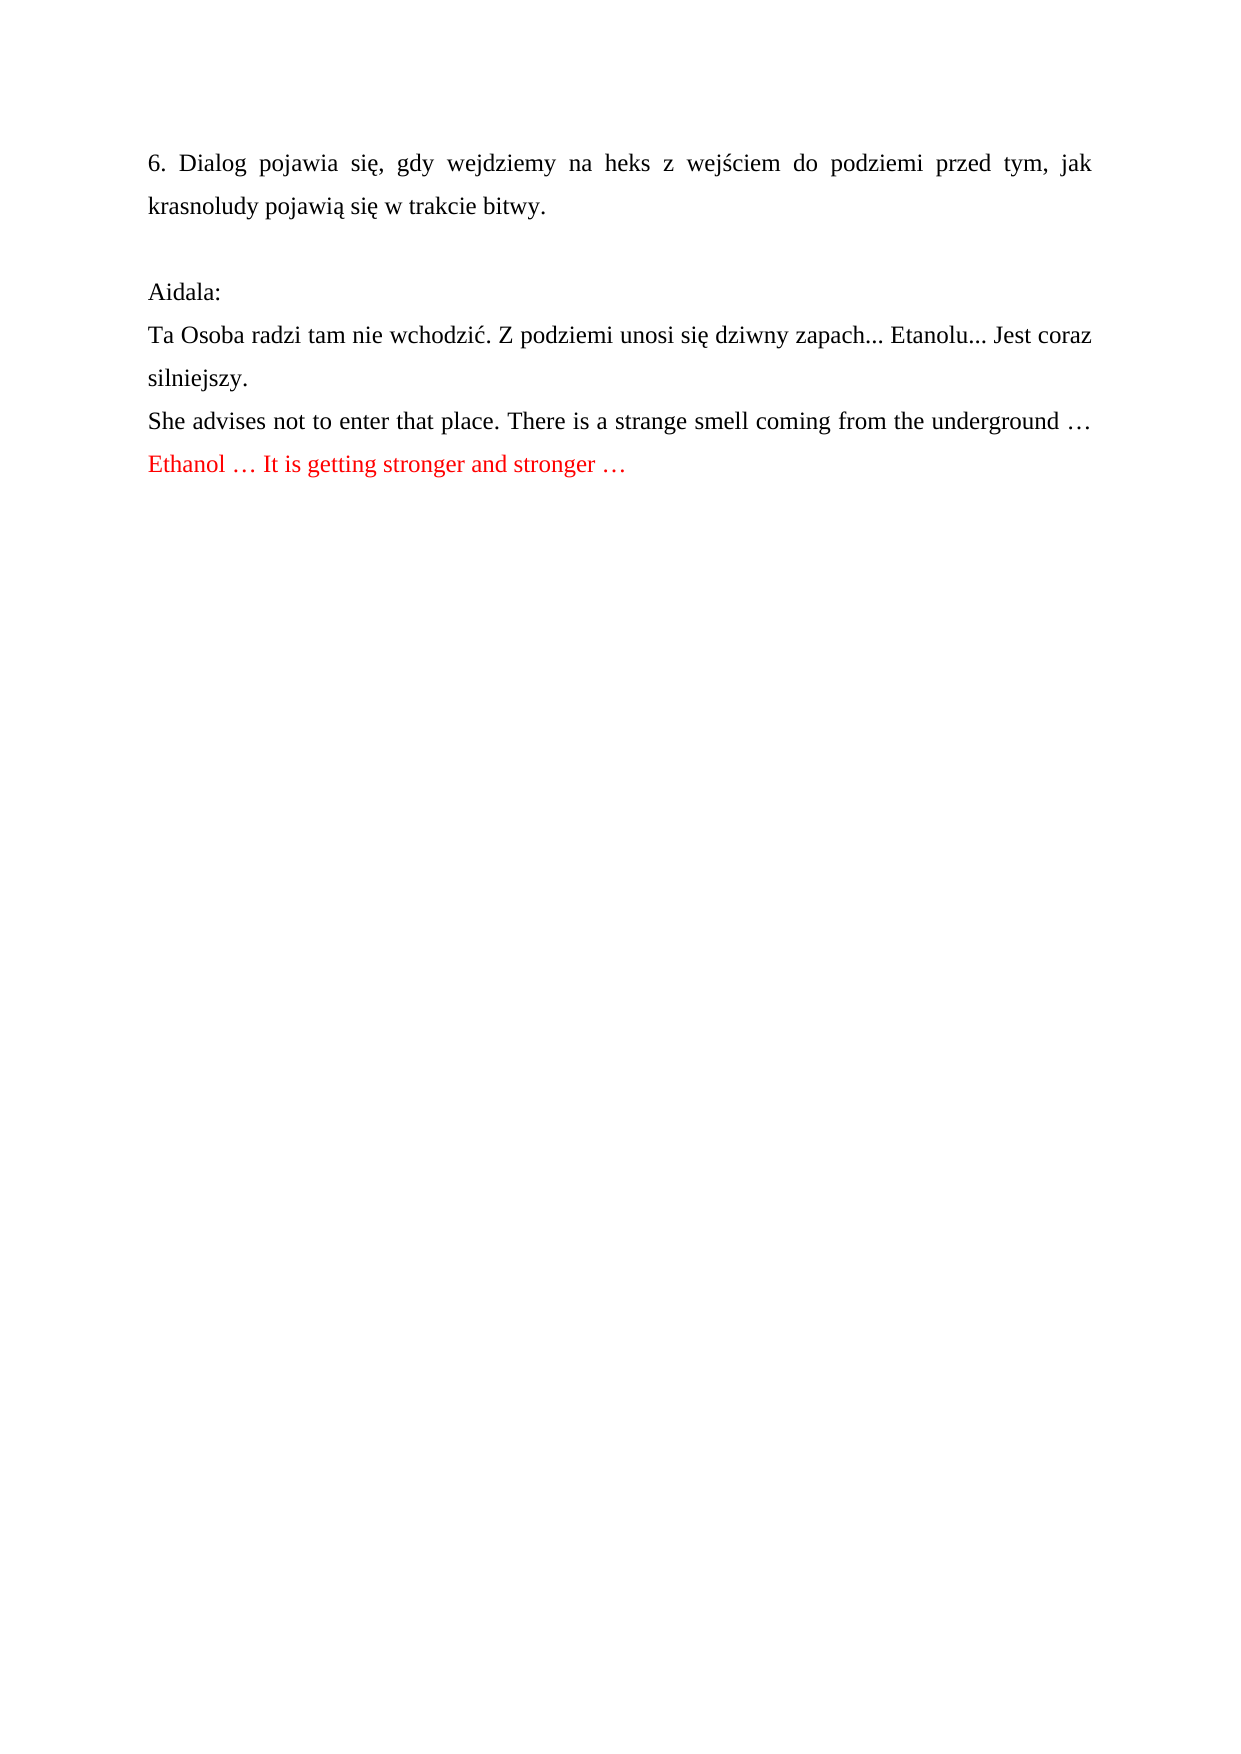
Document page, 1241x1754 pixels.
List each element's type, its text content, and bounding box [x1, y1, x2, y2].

text Aidala: [148, 277, 1093, 306]
text She advises not to enter that place. There is a strange smell coming from the underground … Ethanol … It is getting stronger and stronger … [148, 406, 1093, 478]
text 6. Dialog pojawia się, gdy wejdziemy na heks z wejściem do podziemi przed tym, jak krasnoludy pojawią się w trakcie bitwy. [148, 148, 1093, 219]
text Ta Osoba radzi tam nie wchodzić. Z podziemi unosi się dziwny zapach... Etanolu... Jest coraz silniejszy. [148, 320, 1093, 392]
